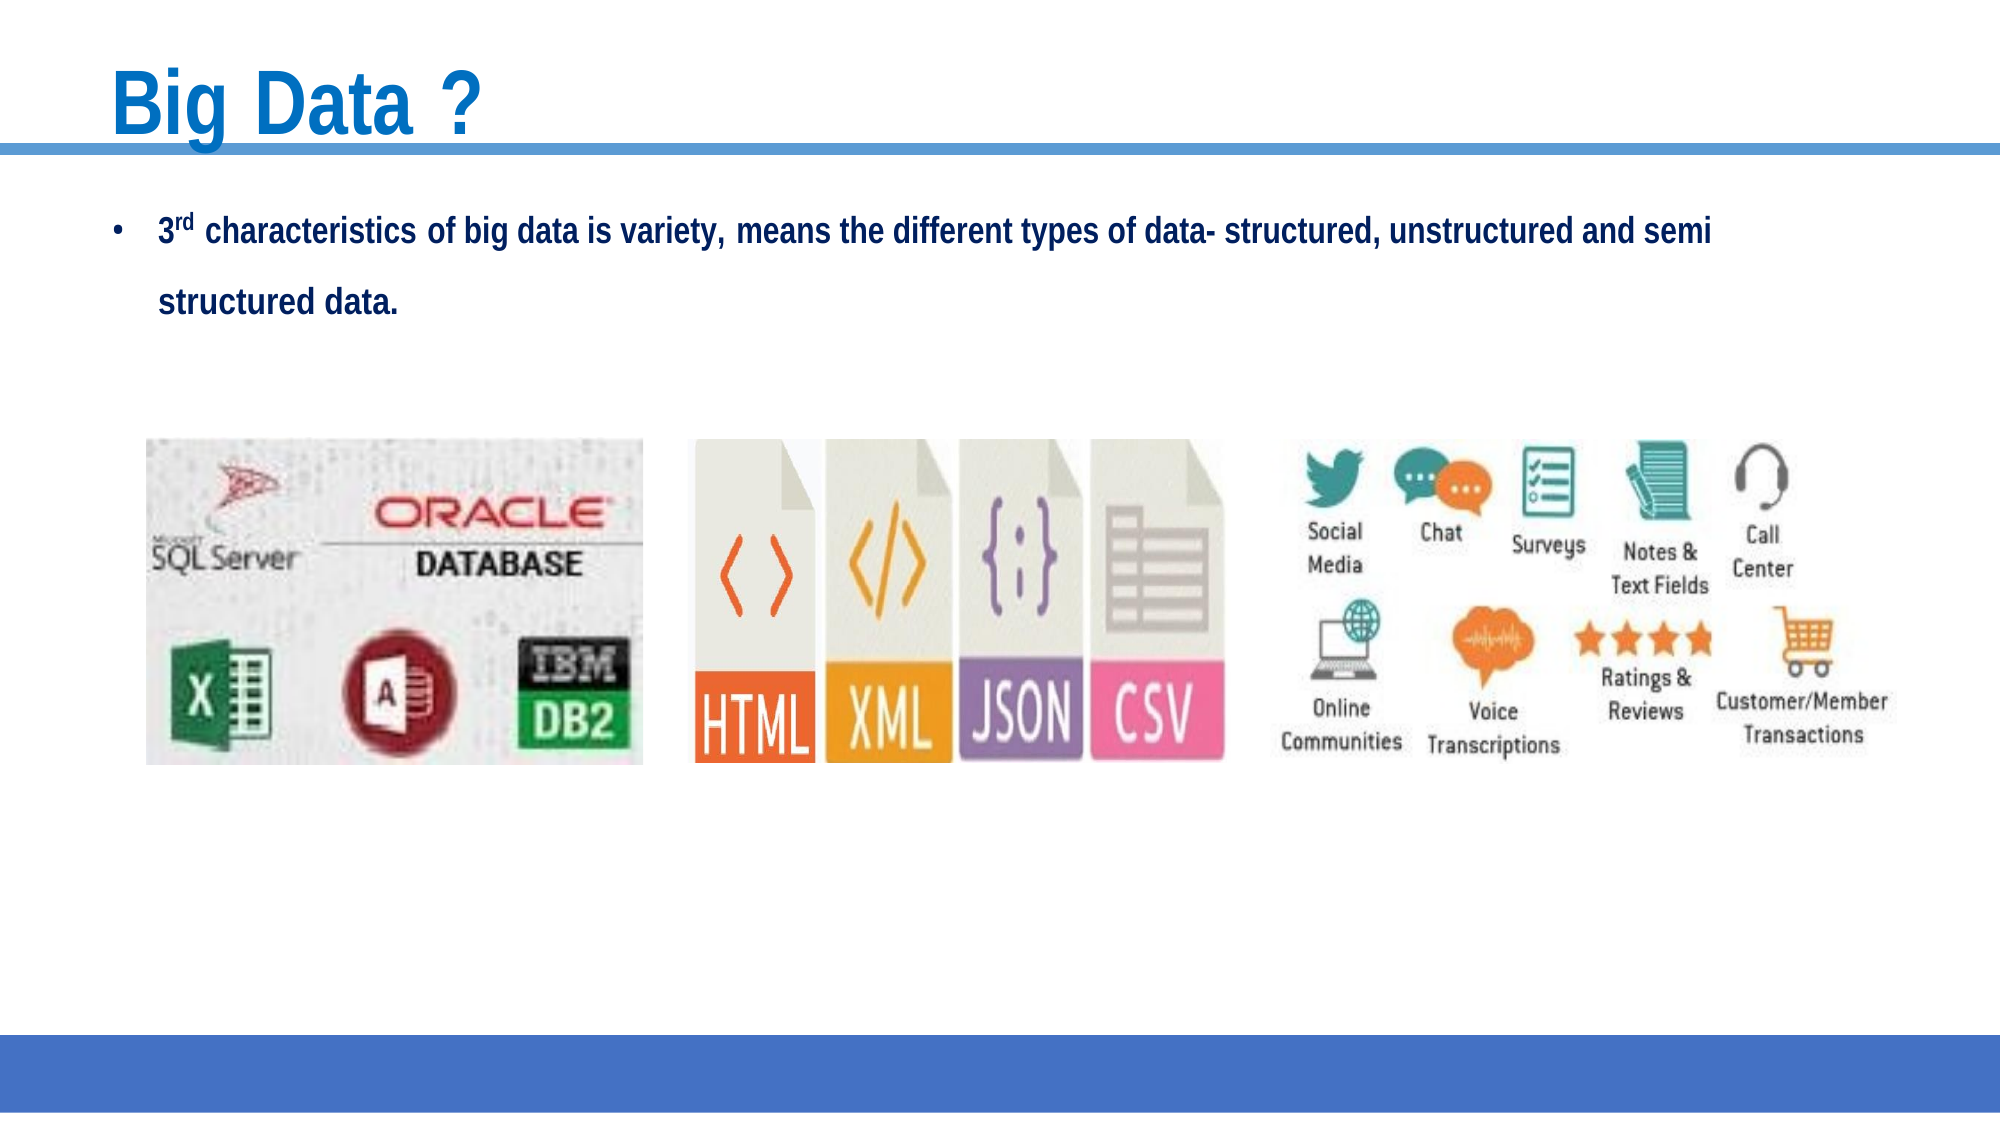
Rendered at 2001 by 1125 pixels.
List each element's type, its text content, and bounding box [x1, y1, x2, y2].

list 3rd characteristics of big data is variety, means the different types of data- structured, unstructured and semi structured data. [111, 204, 1745, 322]
picture [1270, 439, 1897, 764]
picture [146, 437, 644, 765]
subtitle Big Data ? [111, 48, 1962, 154]
picture [687, 439, 1231, 763]
